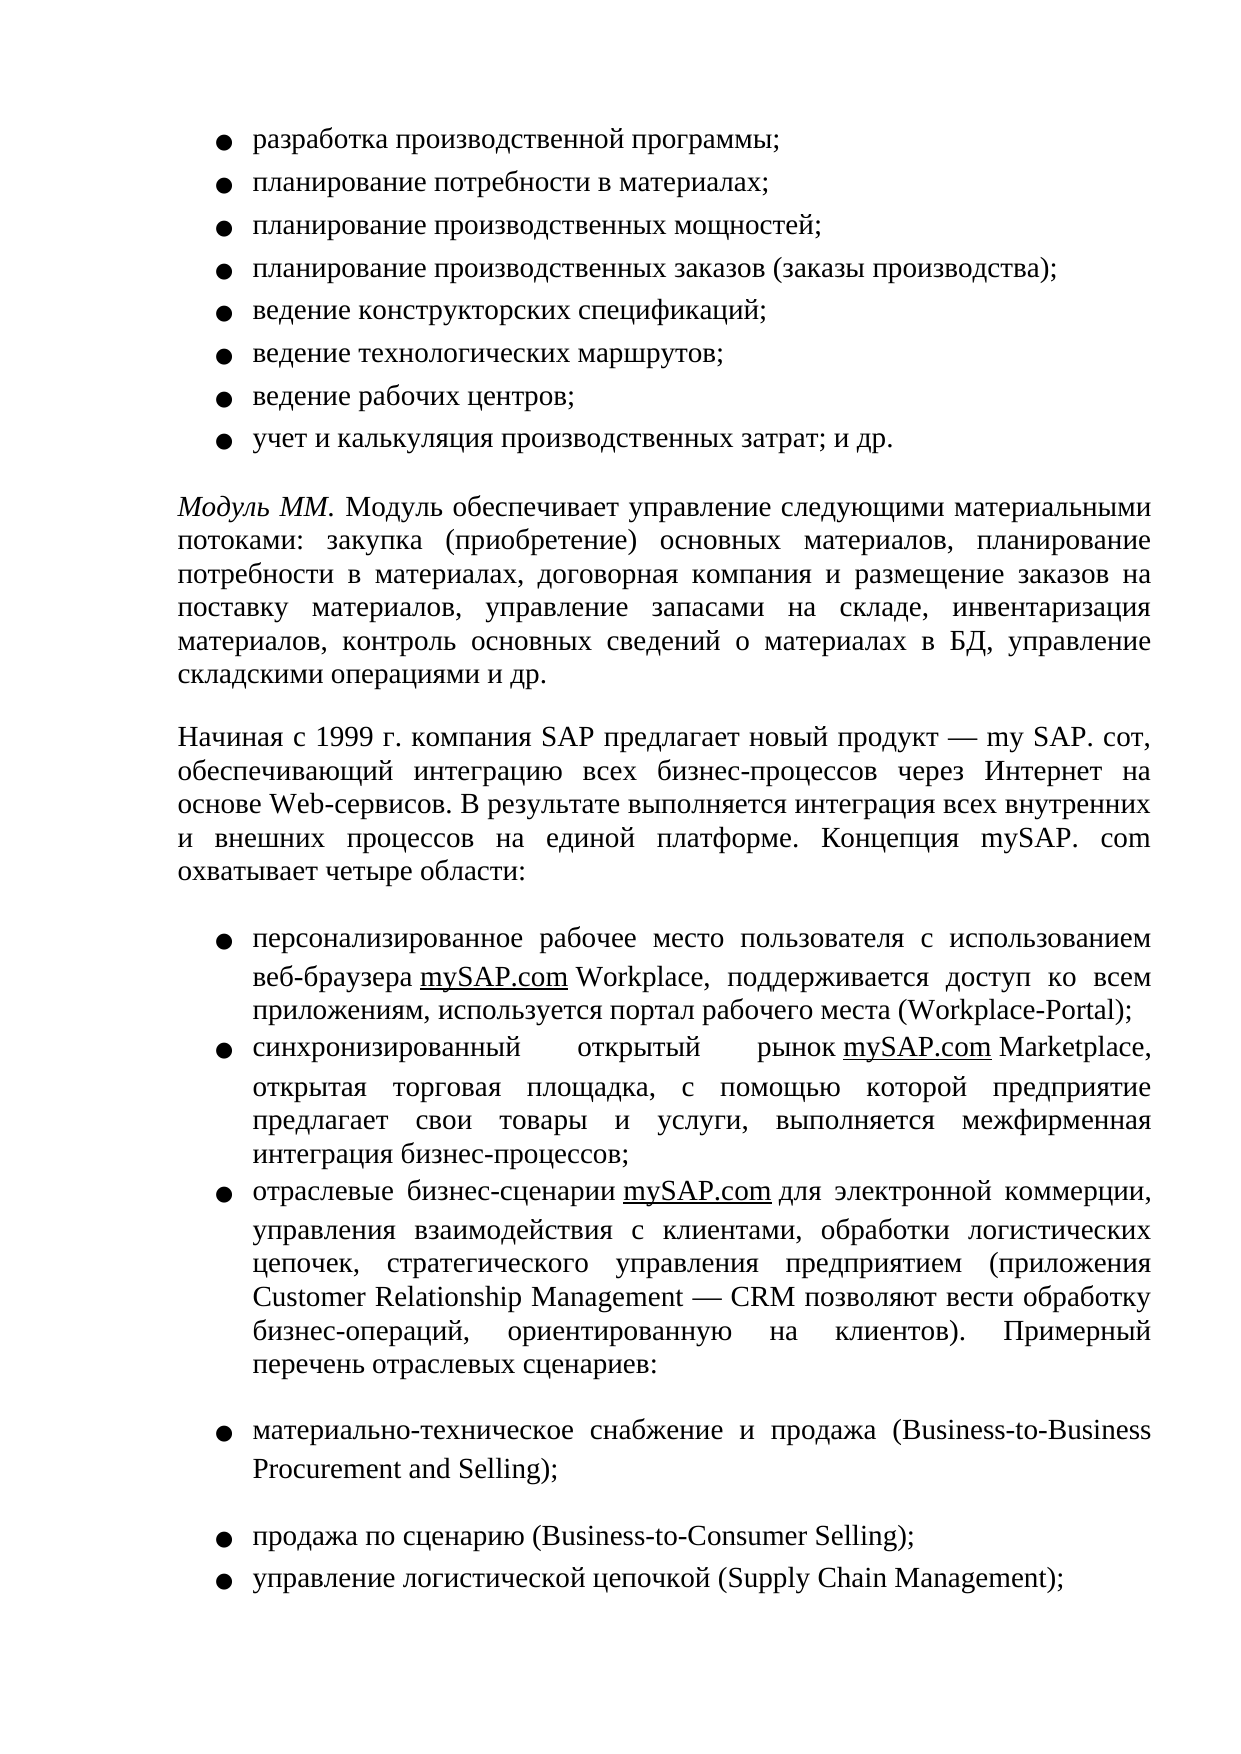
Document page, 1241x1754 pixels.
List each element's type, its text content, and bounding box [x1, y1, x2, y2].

list персонализированное рабочее место пользователя с использованием веб-браузера mySAP.com Workplace, поддерживается доступ ко всем приложениям, используется портал рабочего места (Workplace-Portal); [215, 916, 1152, 1026]
list продажа по сценарию (Business-to-Consumer Selling); [215, 1514, 1152, 1557]
list учет и калькуляция производственных затрат; и др. [215, 417, 1152, 460]
list планирование потребности в материалах; [215, 161, 1152, 203]
list ведение рабочих центров; [215, 374, 1152, 417]
text Начиная с 1999 г. компания SAP предлагает новый продукт — my SAP. сот, обеспечивающий интеграцию всех бизнес-процессов через Интернет на основе Web-сервисов. В результате выполняется интеграция всех внутренних и внешних процессов на единой платформе. Концепция mySAP. com охватывает четыре области: [177, 719, 1152, 887]
text Модуль ММ. Модуль обеспечивает управление следующими материальными потоками: закупка (приобретение) основных материалов, планирование потребности в материалах, договорная компания и размещение заказов на поставку материалов, управление запасами на складе, инвентаризация материалов, контроль основных сведений о материалах в БД, управление складскими операциями и др. [177, 489, 1152, 690]
list разработка производственной программы; [215, 118, 1152, 161]
list отраслевые бизнес-сценарии mySAP.com для электронной коммерции, управления взаимодействия с клиентами, обработки логистических цепочек, стратегического управления предприятием (приложения Customer Relationship Management — CRM позволяют вести обработку бизнес-операций, ориентированную на клиентов). Примерный перечень отраслевых сценариев: [215, 1169, 1152, 1380]
list планирование производственных мощностей; [215, 203, 1152, 246]
list материально-техническое снабжение и продажа (Business-to-Business Procurement and Selling); [215, 1409, 1152, 1485]
list планирование производственных заказов (заказы производства); [215, 246, 1152, 289]
list ведение конструкторских спецификаций; [215, 289, 1152, 332]
list синхронизированный открытый рынок mySAP.com Marketplace, открытая торговая площадка, с помощью которой предприятие предлагает свои товары и услуги, выполняется межфирменная интеграция бизнес-процессов; [215, 1026, 1152, 1169]
list управление логистической цепочкой (Supply Chain Management); [215, 1557, 1152, 1600]
list ведение технологических маршрутов; [215, 332, 1152, 374]
